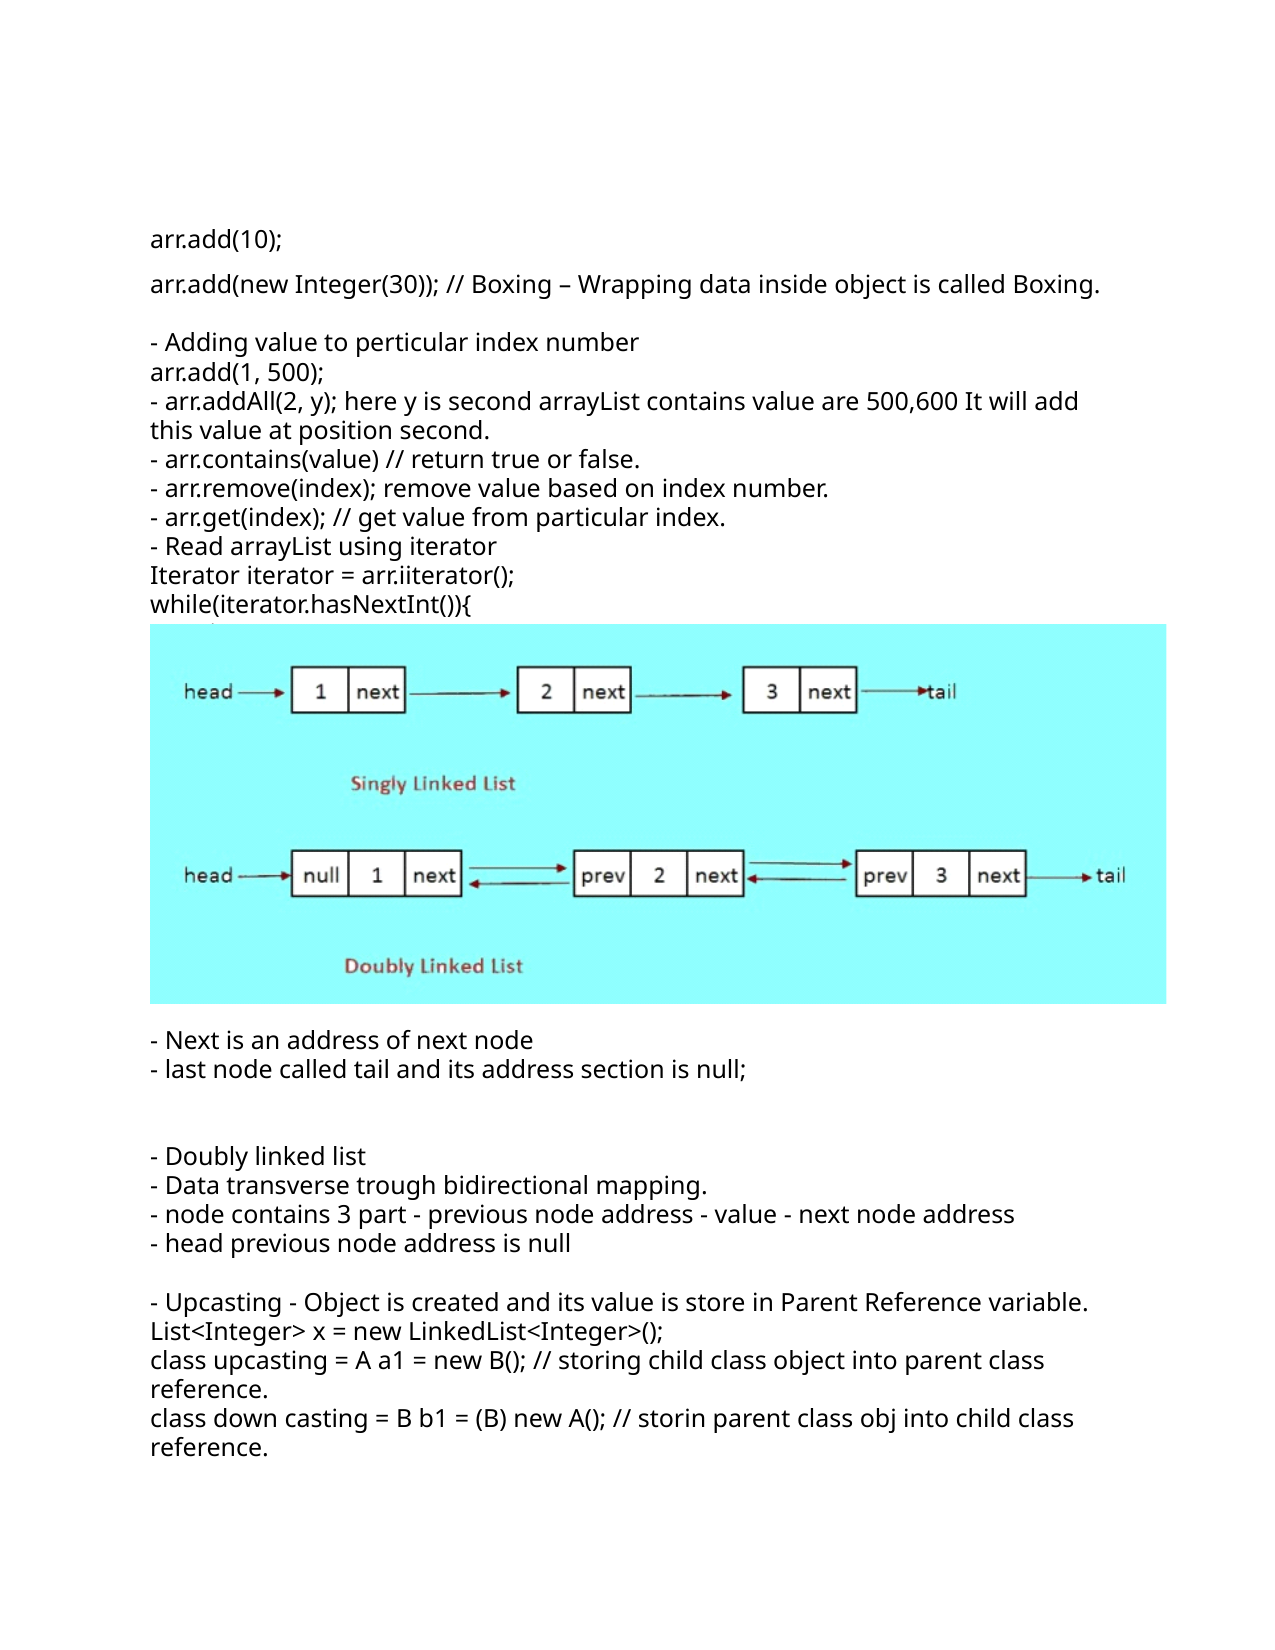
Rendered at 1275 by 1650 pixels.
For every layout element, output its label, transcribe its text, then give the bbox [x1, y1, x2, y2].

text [150, 1004, 1125, 1491]
text arr.add(10); [150, 225, 1125, 254]
